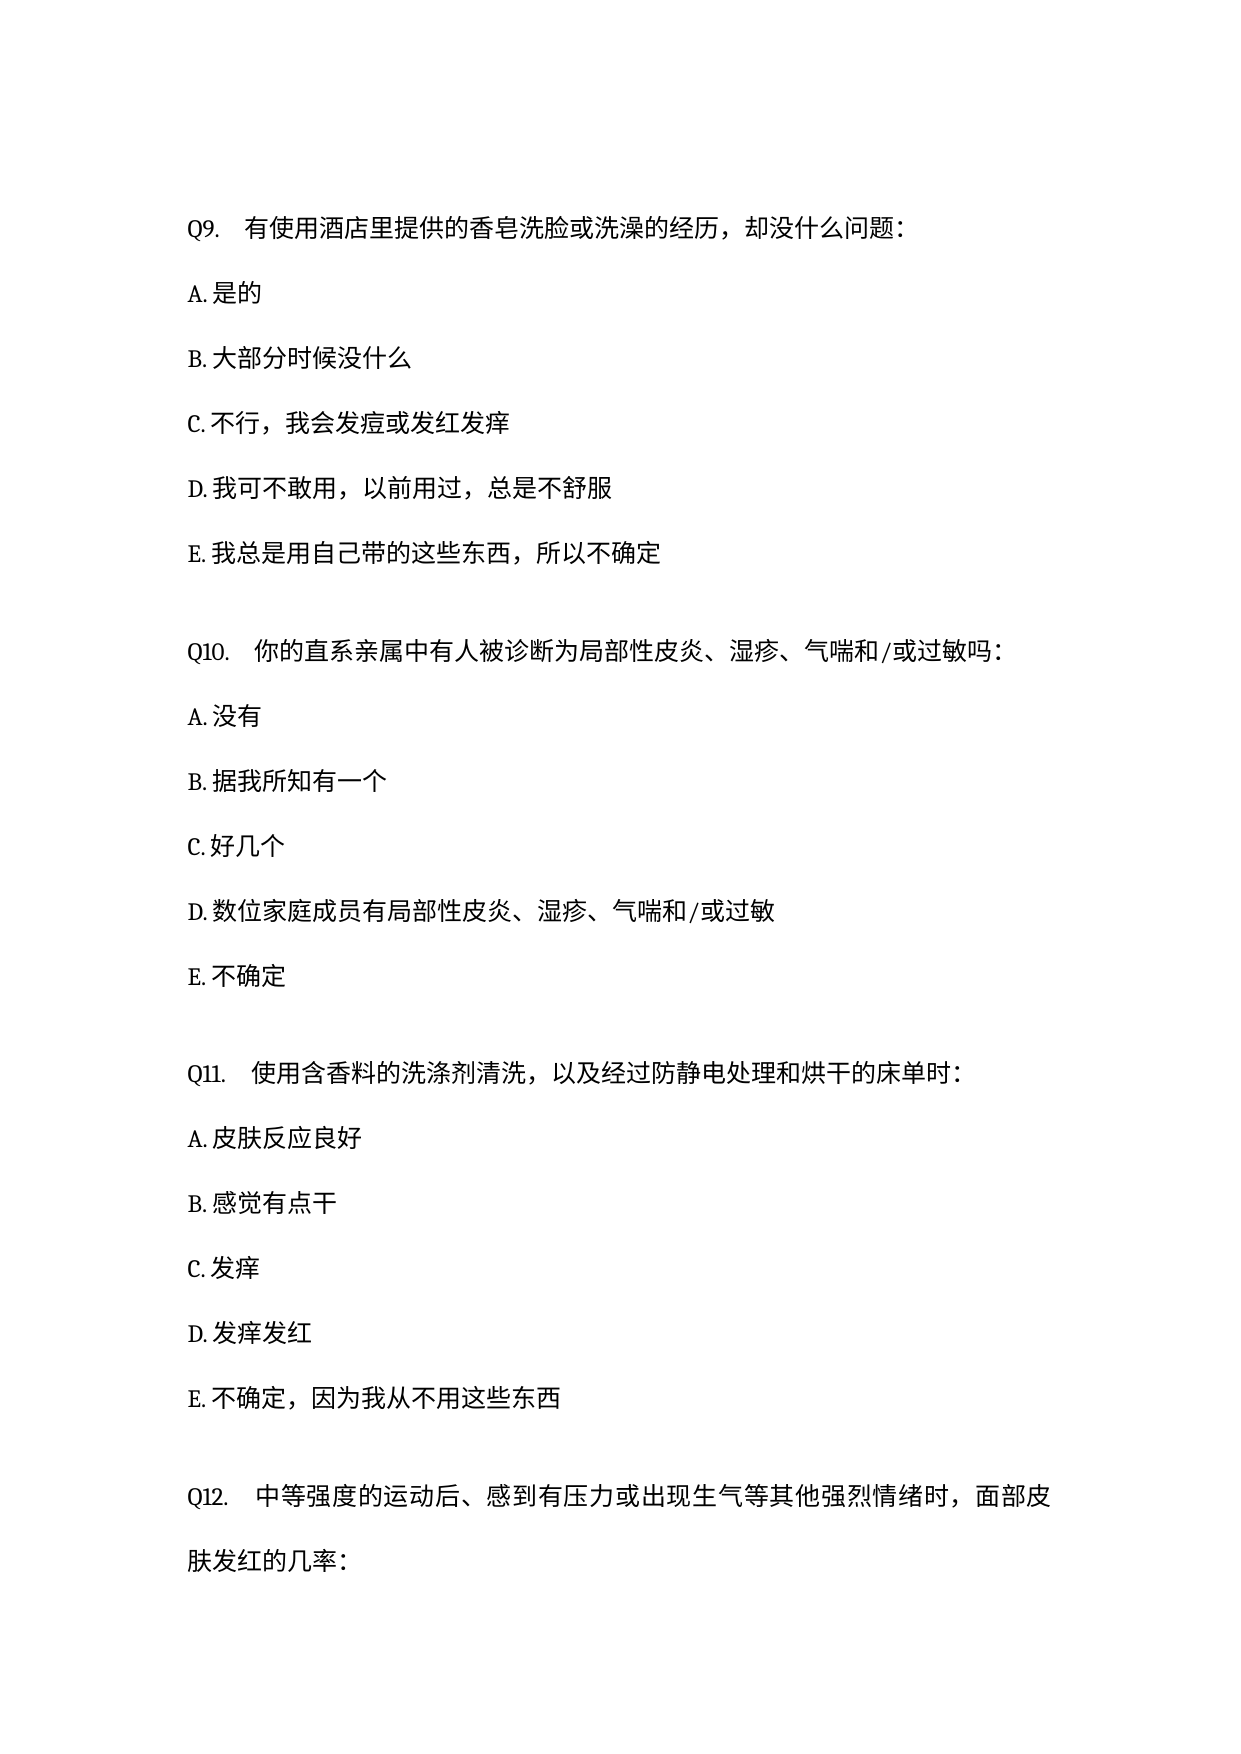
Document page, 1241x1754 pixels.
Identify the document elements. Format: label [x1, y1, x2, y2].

text [187, 162, 1053, 1592]
